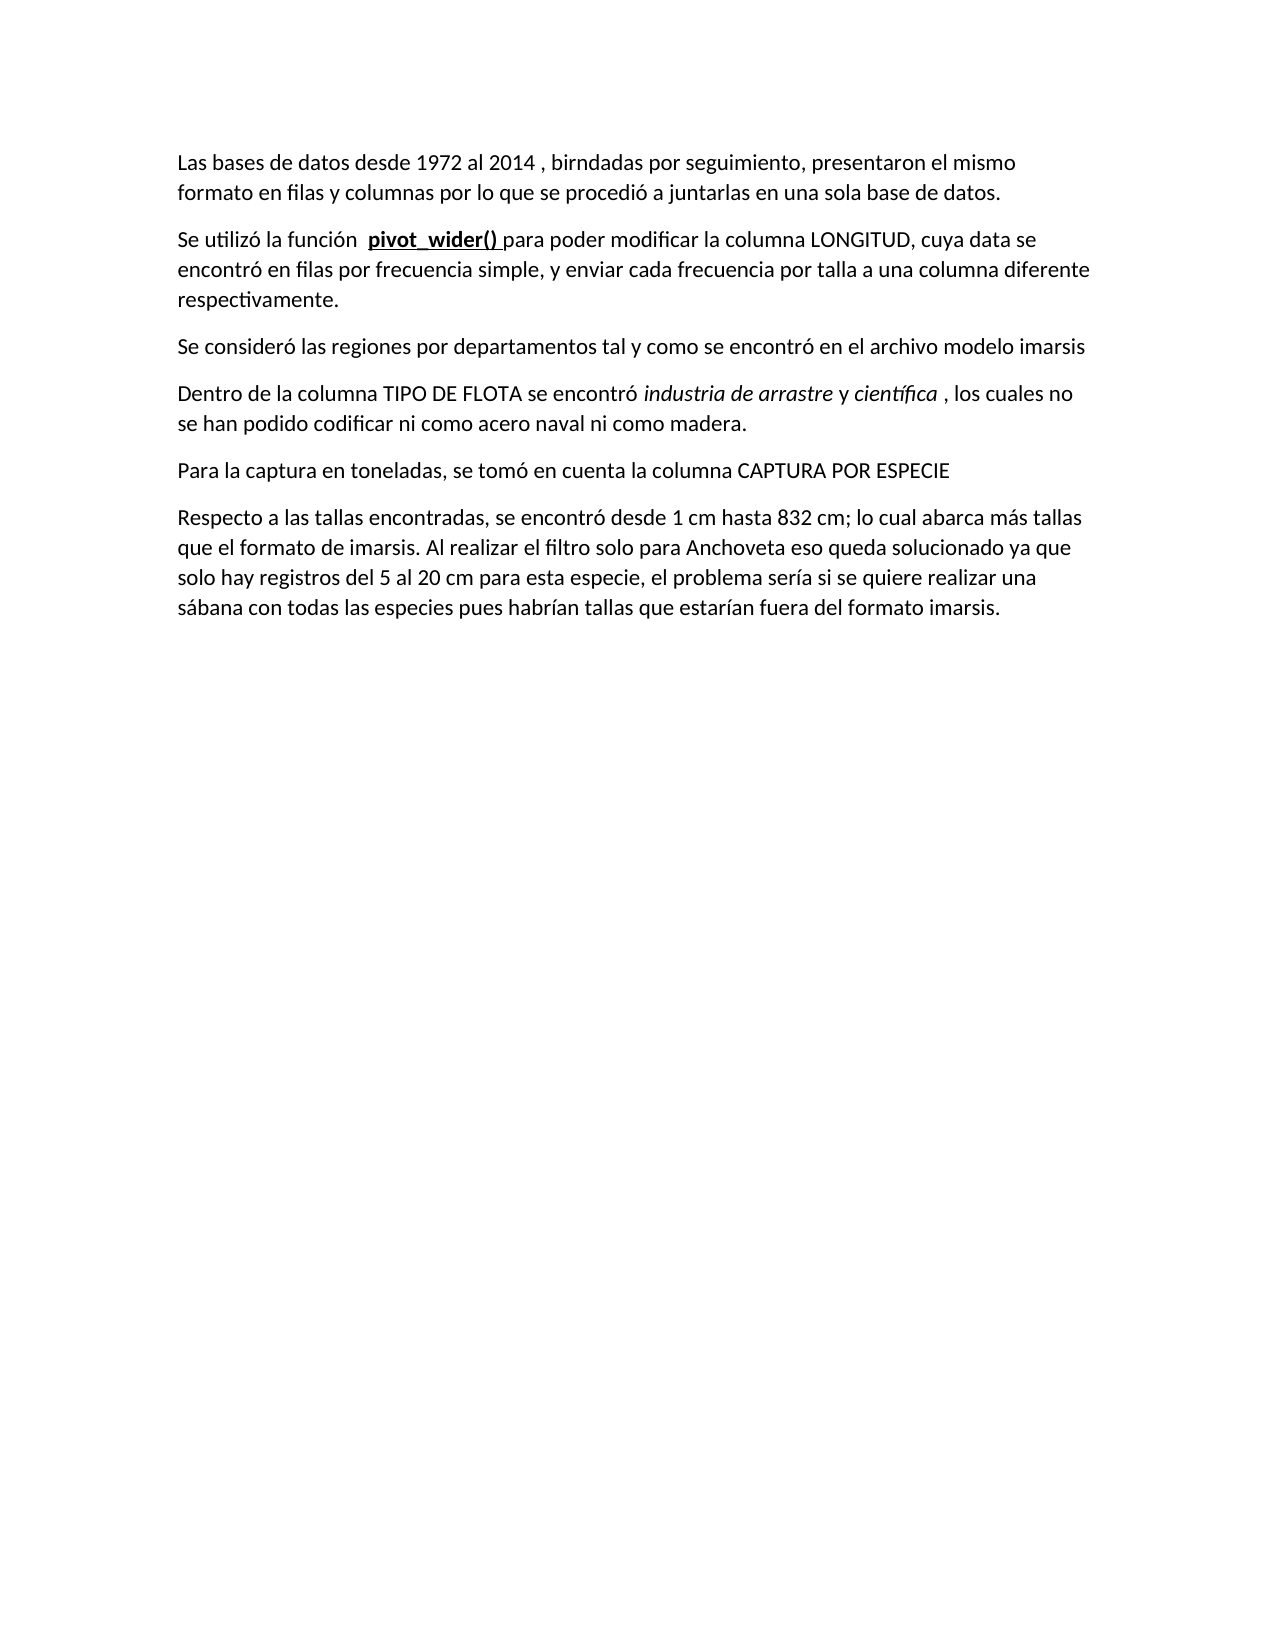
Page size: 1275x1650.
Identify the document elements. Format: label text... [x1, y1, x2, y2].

text Se utilizó la función pivot_wider() para poder modificar la columna LONGITUD, cuya data se encontró en filas por frecuencia simple, y enviar cada frecuencia por talla a una columna diferente respectivamente. [177, 225, 1098, 313]
text Para la captura en toneladas, se tomó en cuenta la columna CAPTURA POR ESPECIE [177, 456, 1098, 484]
text Dentro de la columna TIPO DE FLOTA se encontró industria de arrastre y científica , los cuales no se han podido codificar ni como acero naval ni como madera. [177, 379, 1098, 437]
text Las bases de datos desde 1972 al 2014 , birndadas por seguimiento, presentaron el mismo formato en filas y columnas por lo que se procedió a juntarlas en una sola base de datos. [177, 148, 1098, 206]
text Respecto a las tallas encontradas, se encontró desde 1 cm hasta 832 cm; lo cual abarca más tallas que el formato de imarsis. Al realizar el filtro solo para Anchoveta eso queda solucionado ya que solo hay registros del 5 al 20 cm para esta especie, el problema sería si se quiere realizar una sábana con todas las especies pues habrían tallas que estarían fuera del formato imarsis. [177, 503, 1098, 621]
text Se consideró las regiones por departamentos tal y como se encontró en el archivo modelo imarsis [177, 332, 1098, 360]
